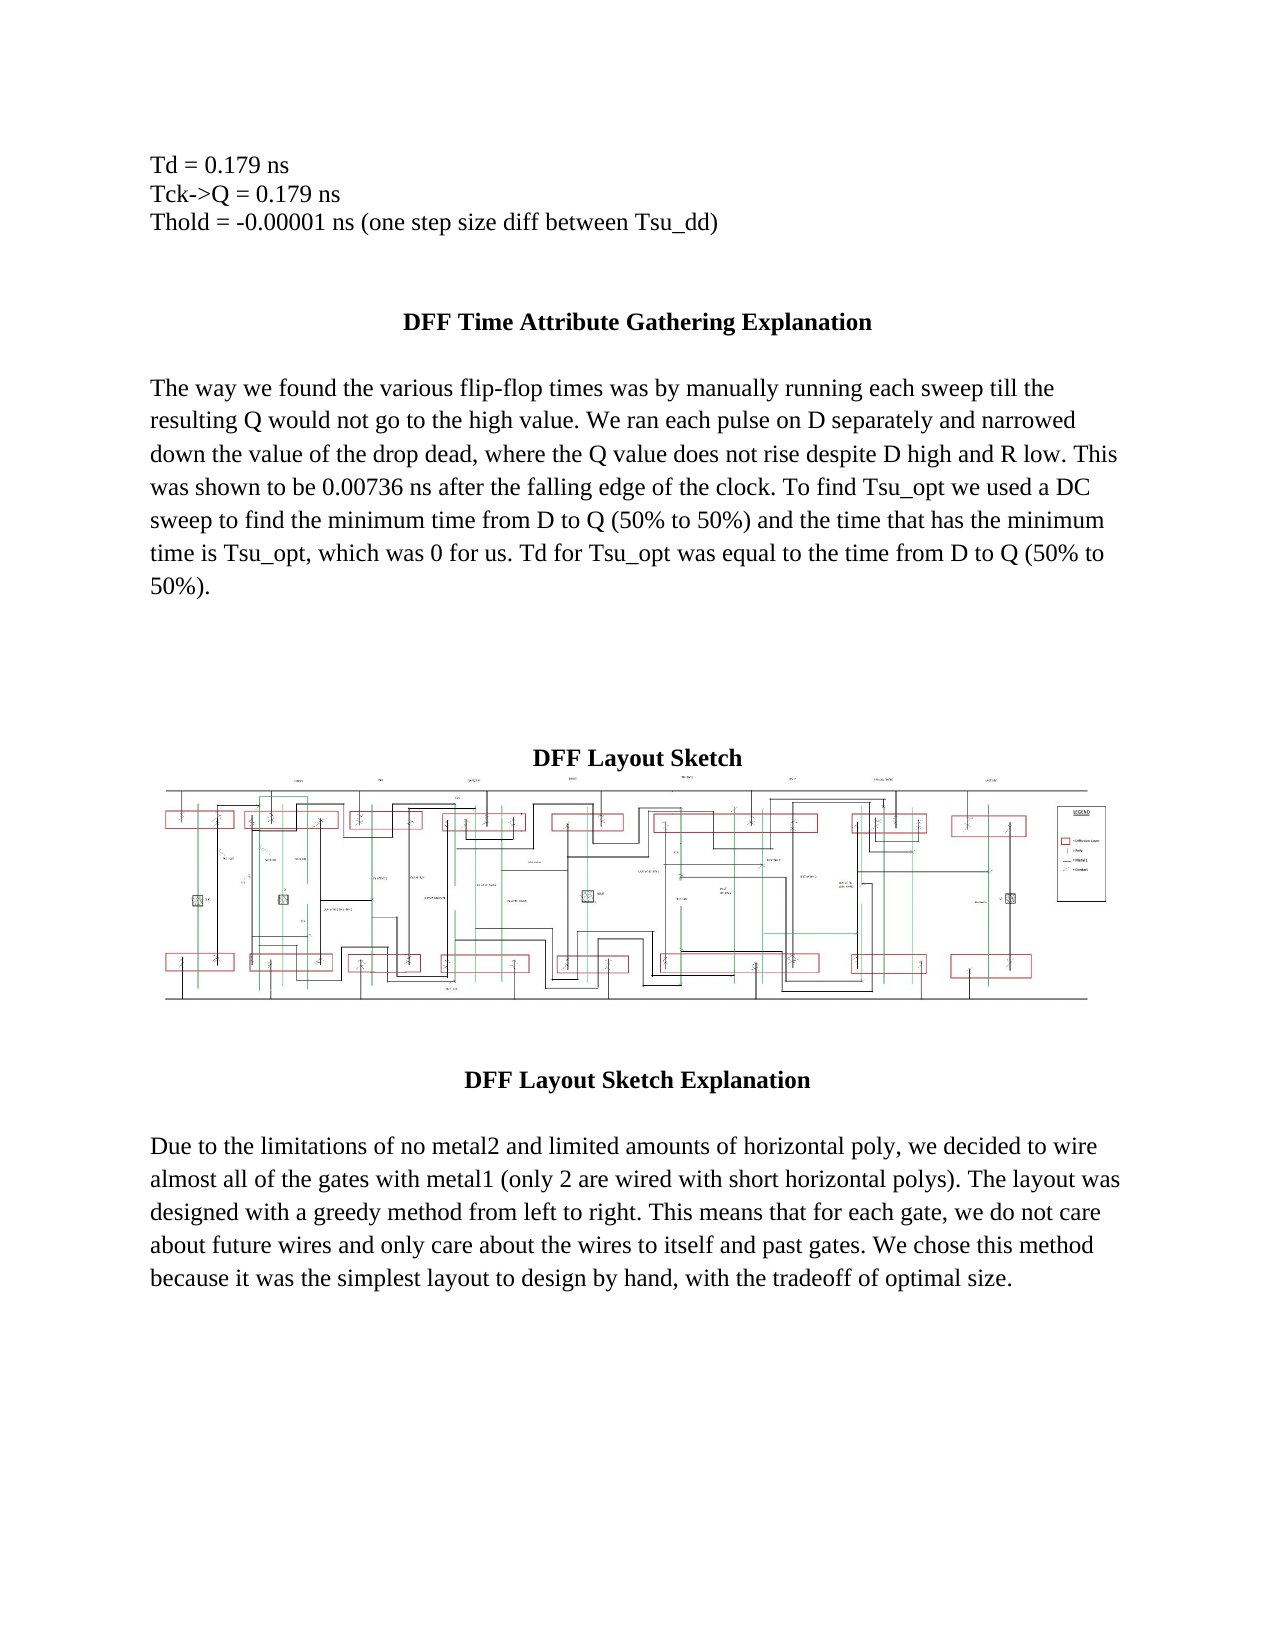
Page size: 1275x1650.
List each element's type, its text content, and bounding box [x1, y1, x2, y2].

picture [150, 776, 1125, 1028]
text Td = 0.179 ns [150, 150, 1125, 179]
text DFF Time Attribute Gathering Explanation [150, 307, 1125, 335]
text DFF Layout Sketch [150, 743, 1125, 772]
text Due to the limitations of no metal2 and limited amounts of horizontal poly, we decided to wire almost all of the gates with metal1 (only 2 are wired with short horizontal polys). The layout was designed with a greedy method from left to right. This means that for each gate, we do not care about future wires and only care about the wires to itself and past gates. We chose this method because it was the simplest layout to design by hand, with the tradeoff of optimal size. [150, 1131, 1125, 1292]
text Thold = -0.00001 ns (one step size diff between Tsu_dd) [150, 207, 1125, 236]
text DFF Layout Sketch Explanation [150, 1065, 1125, 1094]
text Tck->Q = 0.179 ns [150, 179, 1125, 207]
text The way we found the various flip-flop times was by manually running each sweep till the resulting Q would not go to the high value. We ran each pulse on D separately and narrowed down the value of the drop dead, where the Q value does not rise despite D high and R low. This was shown to be 0.00736 ns after the falling edge of the clock. To find Tsu_opt we used a DC sweep to find the minimum time from D to Q (50% to 50%) and the time that has the minimum time is Tsu_opt, which was 0 for us. Td for Tsu_opt was equal to the time from D to Q (50% to 50%). [150, 373, 1125, 599]
